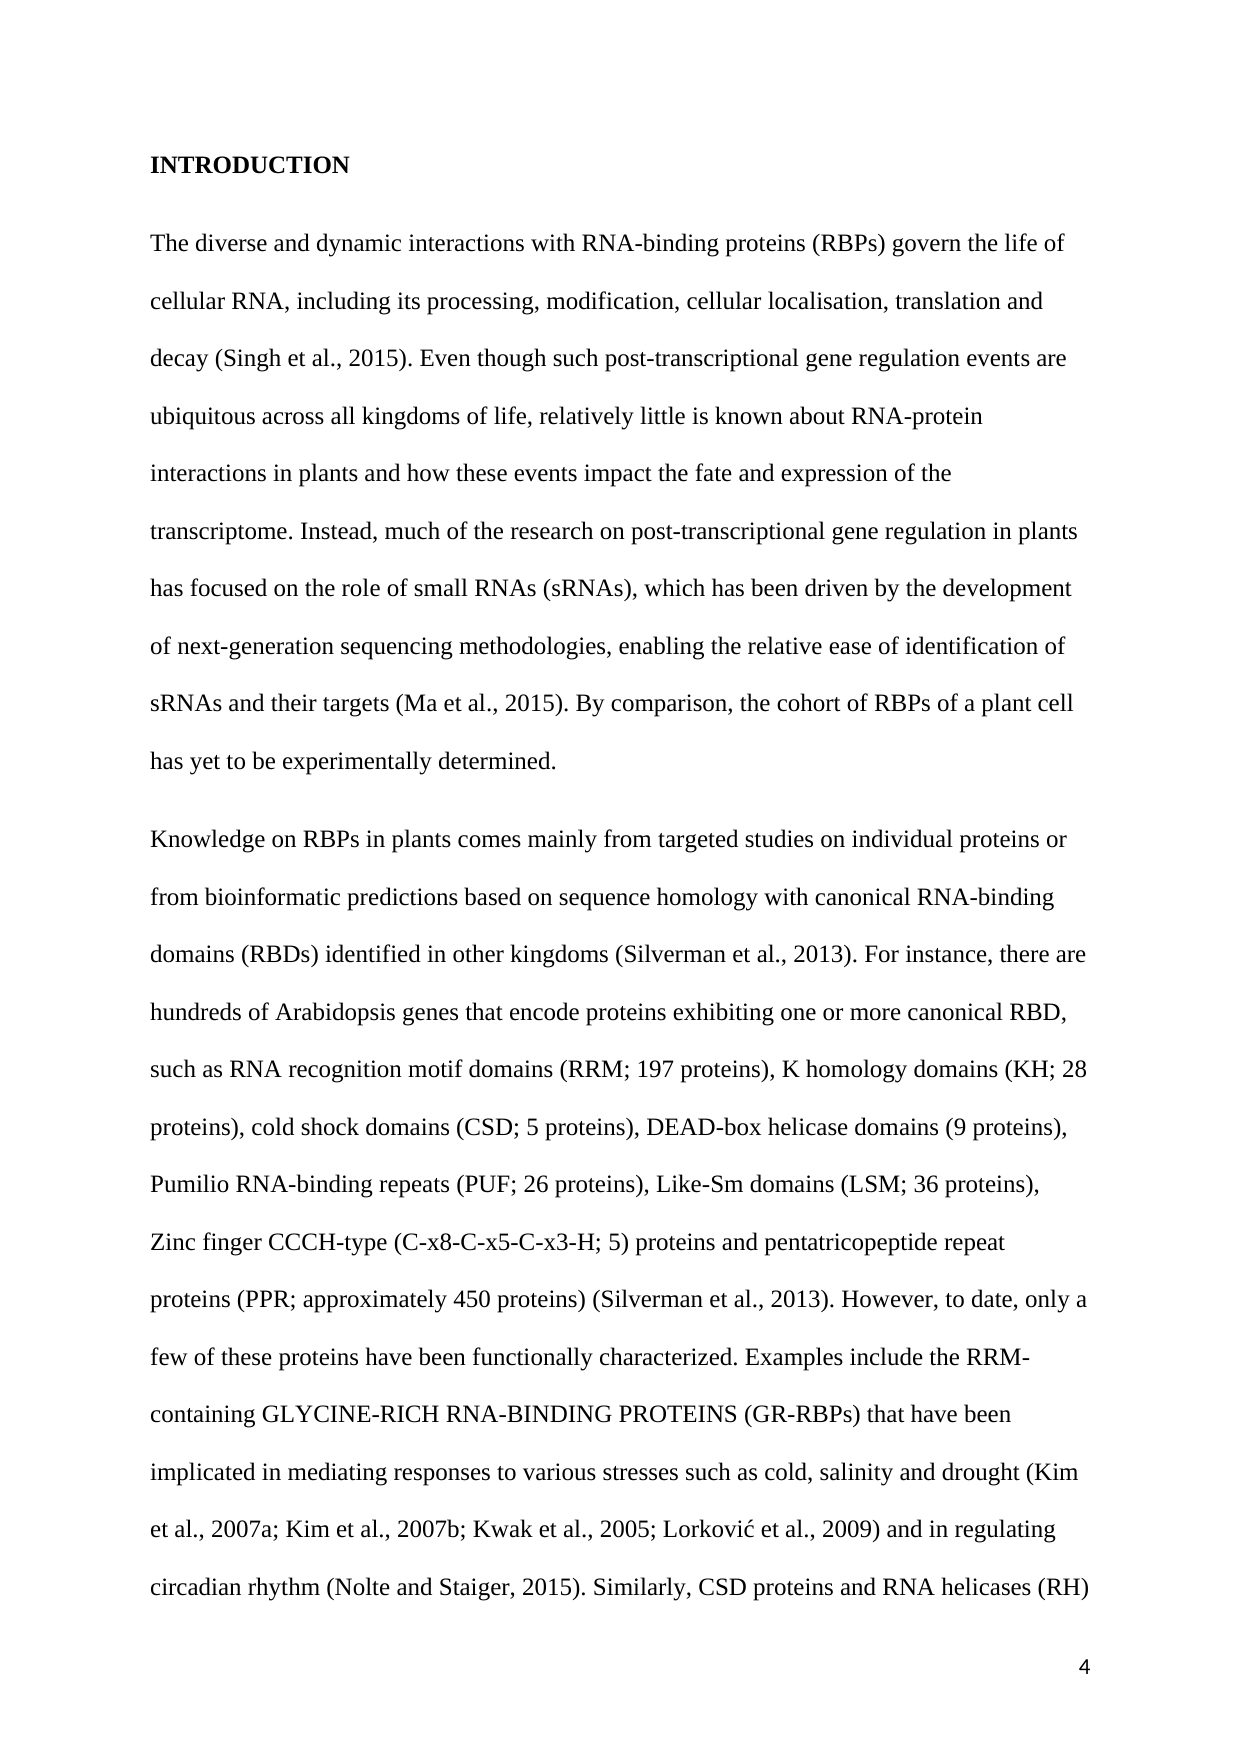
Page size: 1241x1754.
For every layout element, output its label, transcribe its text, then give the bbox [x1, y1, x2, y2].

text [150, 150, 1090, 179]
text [150, 824, 1090, 1600]
text The diverse and dynamic interactions with RNA-binding proteins (RBPs) govern the life of cellular RNA, including its processing, modification, cellular localisation, translation and decay (Singh et al., 2015). Even though such post-transcriptional gene regulation events are ubiquitous across all kingdoms of life, relatively little is known about RNA-protein interactions in plants and how these events impact the fate and expression of the transcriptome. Instead, much of the research on post-transcriptional gene regulation in plants has focused on the role of small RNAs (sRNAs), which has been driven by the development of next-generation sequencing methodologies, enabling the relative ease of identification of sRNAs and their targets (Ma et al., 2015). By comparison, the cohort of RBPs of a plant cell has yet to be experimentally determined. [150, 228, 1090, 774]
